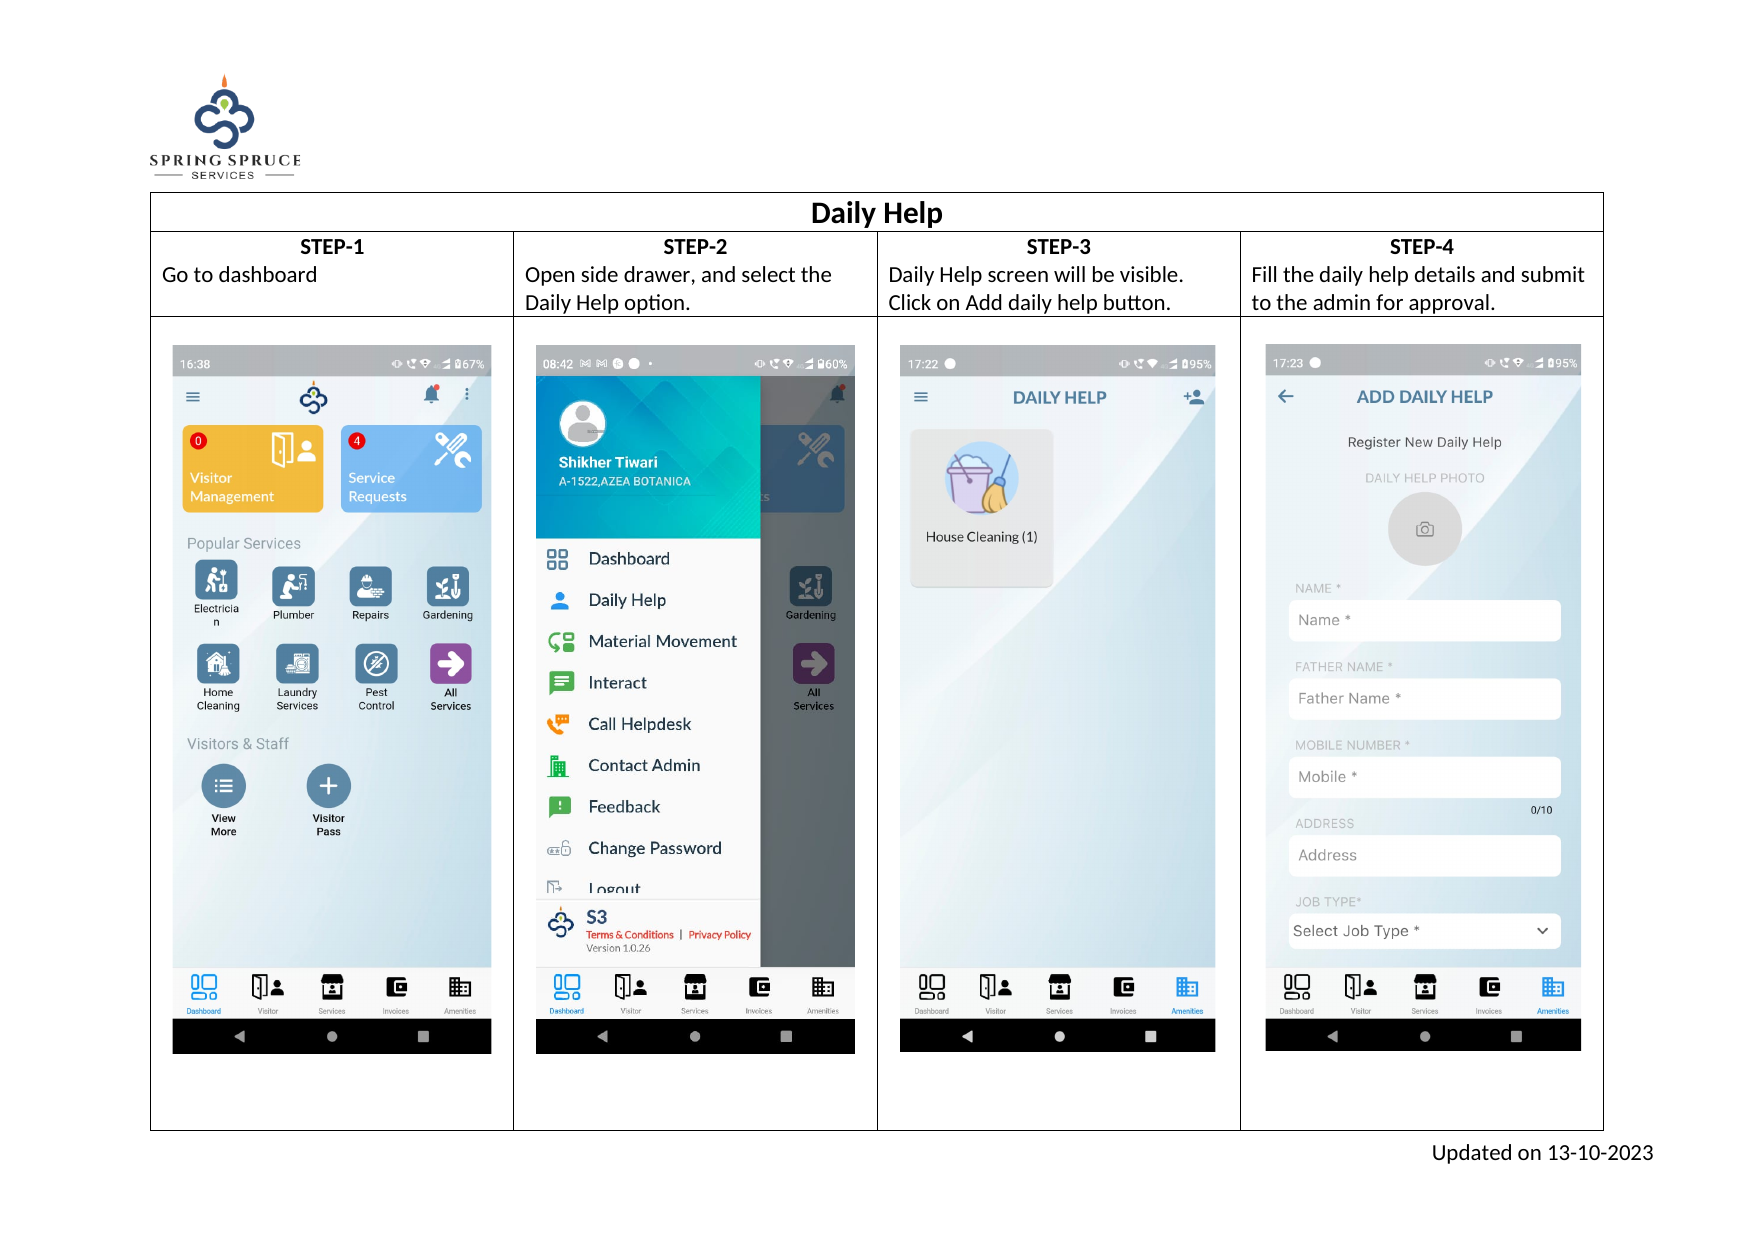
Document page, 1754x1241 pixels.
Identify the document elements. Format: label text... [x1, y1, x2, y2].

table_cell STEP-2 Open side drawer, and select the Daily Help option. [514, 232, 877, 316]
table_header Daily Help [151, 193, 1603, 231]
picture [560, 478, 566, 485]
table_cell [878, 317, 1240, 1130]
picture [560, 400, 606, 447]
picture [1265, 344, 1581, 1051]
picture [536, 345, 855, 1054]
picture [172, 345, 492, 1054]
table_cell [514, 317, 877, 1130]
table_cell [151, 317, 513, 1130]
picture [150, 73, 300, 179]
table_cell STEP-1 Go to dashboard [151, 232, 513, 316]
table_cell STEP-4 Fill the daily help details and submit to the admin for approval. [1241, 232, 1603, 316]
table_cell [1241, 317, 1603, 1130]
table_cell STEP-3 Daily Help screen will be visible. Click on Add daily help button. [878, 232, 1240, 316]
picture [900, 345, 1216, 1052]
